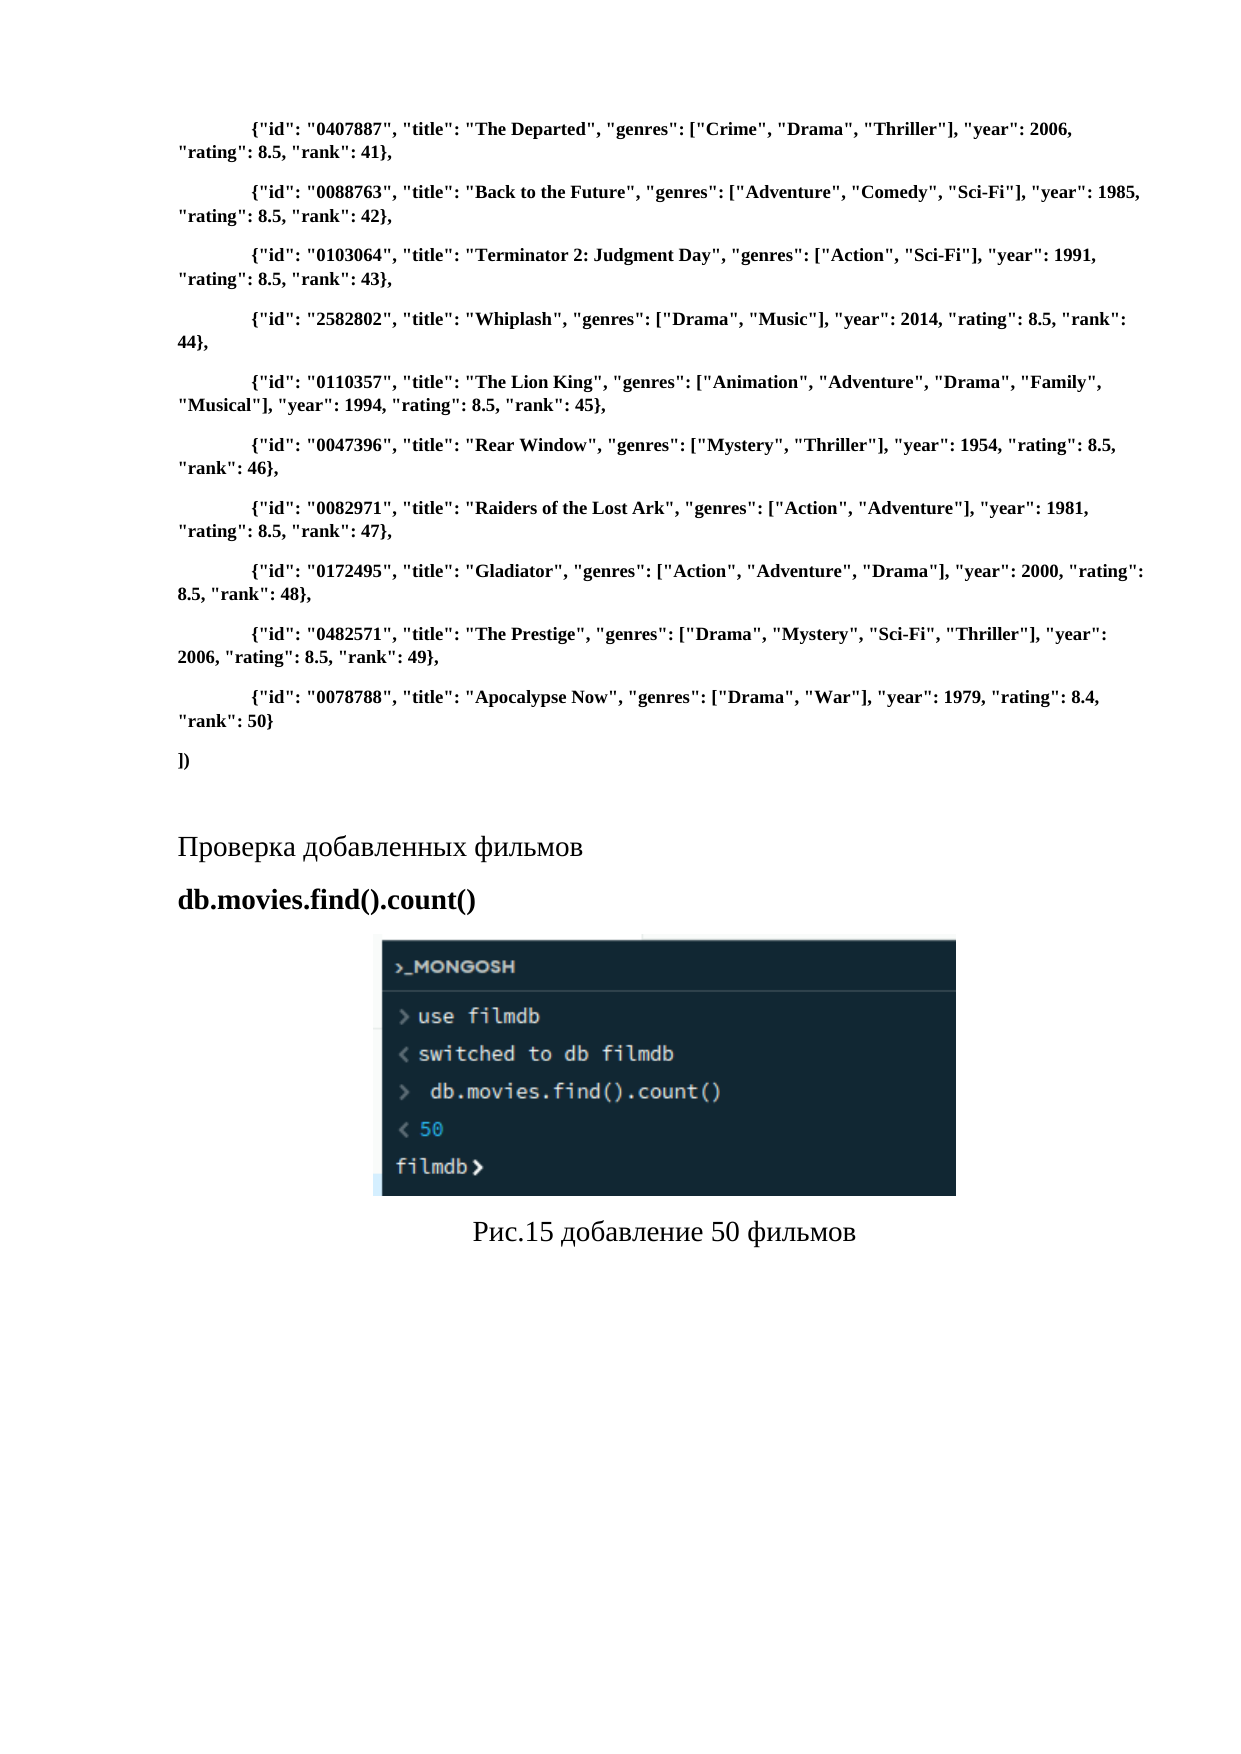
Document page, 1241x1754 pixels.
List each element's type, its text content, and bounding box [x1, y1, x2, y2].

text {"id": "0172495", "title": "Gladiator", "genres": ["Action", "Adventure", "Drama"], "year": 2000, "rating": 8.5, "rank": 48}, [177, 560, 1152, 605]
text {"id": "0482571", "title": "The Prestige", "genres": ["Drama", "Mystery", "Sci-Fi", "Thriller"], "year": 2006, "rating": 8.5, "rank": 49}, [177, 623, 1152, 668]
text {"id": "0047396", "title": "Rear Window", "genres": ["Mystery", "Thriller"], "year": 1954, "rating": 8.5, "rank": 46}, [177, 434, 1152, 478]
picture [373, 934, 956, 1196]
text {"id": "0407887", "title": "The Departed", "genres": ["Crime", "Drama", "Thriller"], "year": 2006, "rating": 8.5, "rank": 41}, [177, 118, 1152, 163]
text Рис.15 добавление 50 фильмов [177, 1214, 1152, 1248]
text Проверка добавленных фильмов [177, 829, 1152, 863]
text db.movies.find().count() [177, 882, 1152, 916]
text {"id": "0082971", "title": "Raiders of the Lost Ark", "genres": ["Action", "Adventure"], "year": 1981, "rating": 8.5, "rank": 47}, [177, 497, 1152, 542]
text {"id": "0078788", "title": "Apocalypse Now", "genres": ["Drama", "War"], "year": 1979, "rating": 8.4, "rank": 50} [177, 686, 1152, 731]
text {"id": "0103064", "title": "Terminator 2: Judgment Day", "genres": ["Action", "Sci-Fi"], "year": 1991, "rating": 8.5, "rank": 43}, [177, 244, 1152, 289]
text {"id": "0110357", "title": "The Lion King", "genres": ["Animation", "Adventure", "Drama", "Family", "Musical"], "year": 1994, "rating": 8.5, "rank": 45}, [177, 371, 1152, 415]
text {"id": "2582802", "title": "Whiplash", "genres": ["Drama", "Music"], "year": 2014, "rating": 8.5, "rank": 44}, [177, 307, 1152, 352]
text ]) [177, 749, 1152, 771]
text {"id": "0088763", "title": "Back to the Future", "genres": ["Adventure", "Comedy", "Sci-Fi"], "year": 1985, "rating": 8.5, "rank": 42}, [177, 181, 1152, 226]
